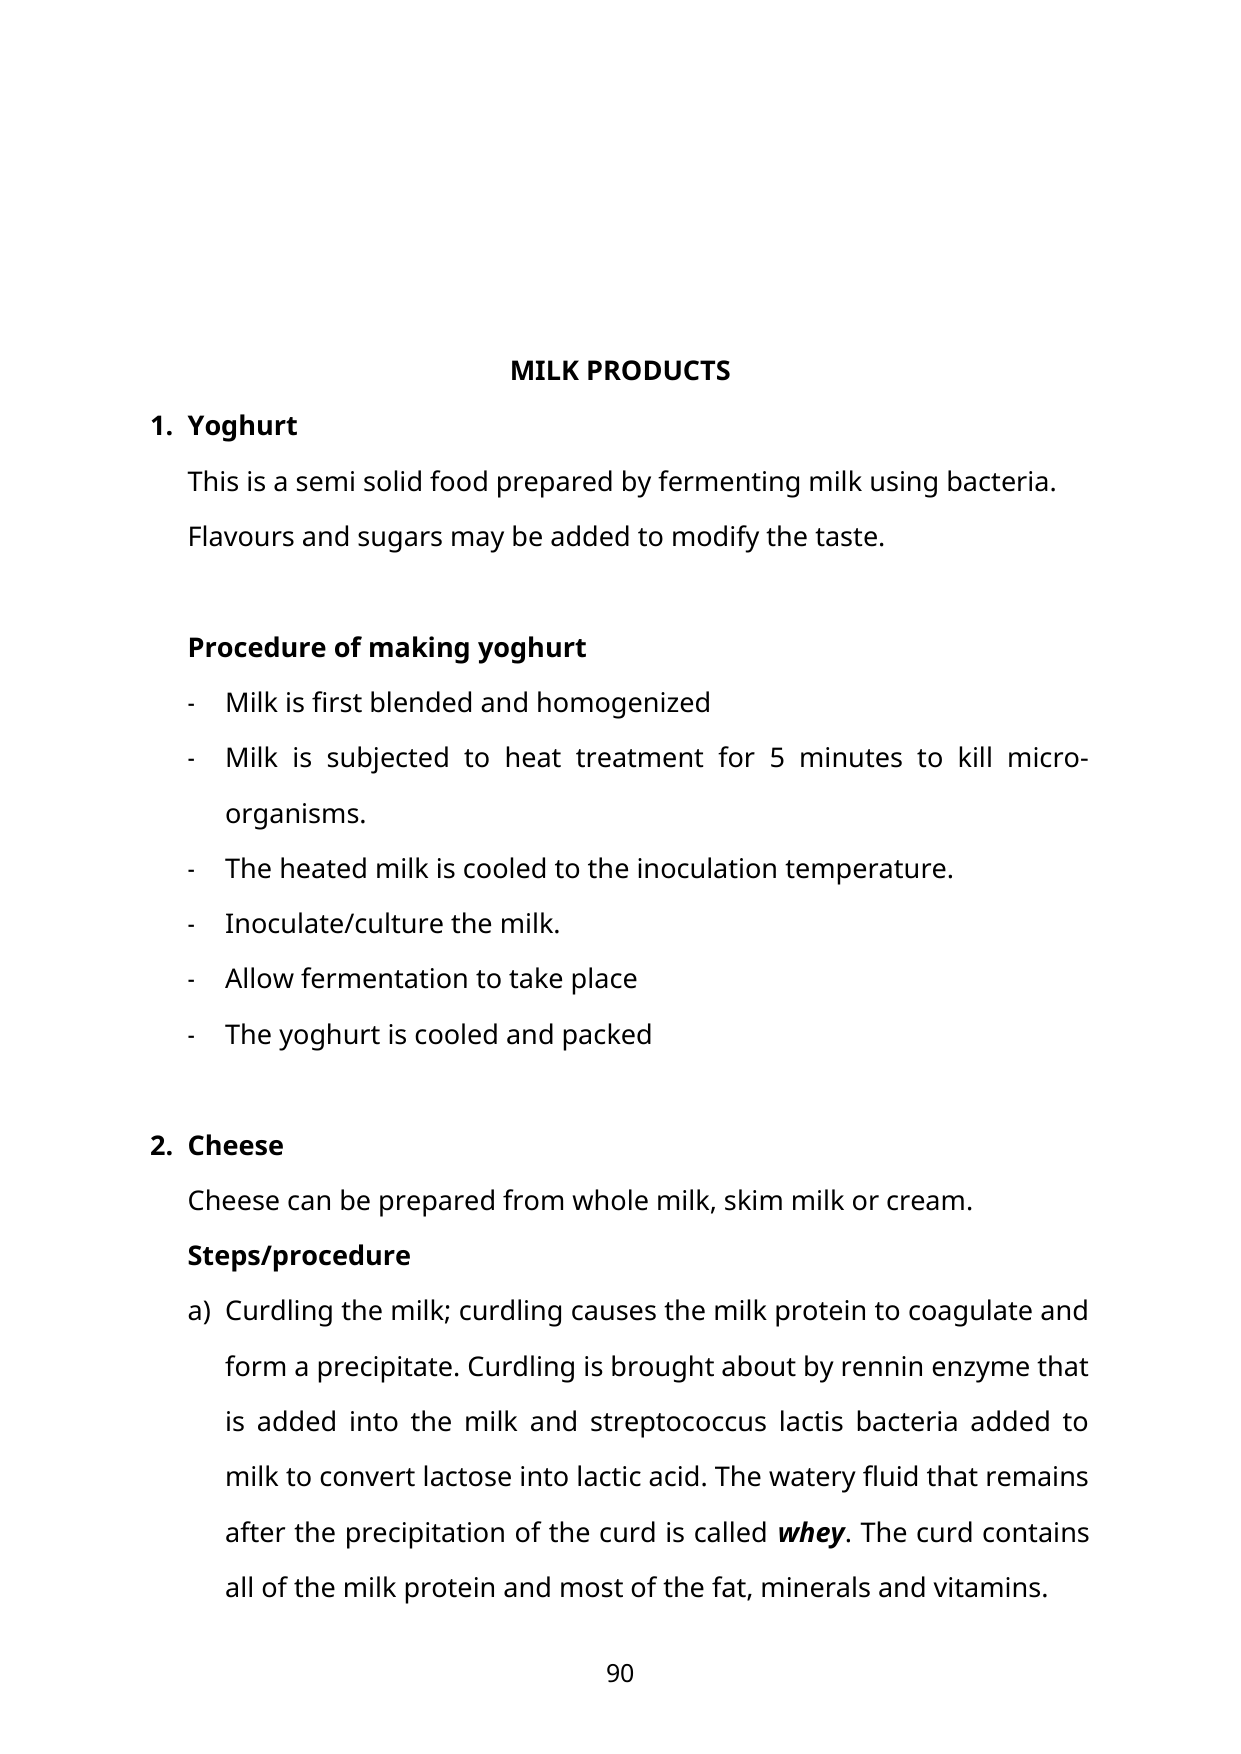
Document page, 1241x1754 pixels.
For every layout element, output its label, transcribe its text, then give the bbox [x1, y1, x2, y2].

text Procedure of making yoghurt [187, 628, 1090, 665]
list Yoghurt [150, 407, 1090, 444]
list Inoculate/culture the milk. [187, 905, 1090, 942]
list The yoghurt is cooled and packed [187, 1015, 1090, 1052]
text Cheese can be prepared from whole milk, skim milk or cream. [187, 1181, 1090, 1218]
text This is a semi solid food prepared by fermenting milk using bacteria. [187, 462, 1090, 499]
list Milk is subjected to heat treatment for 5 minutes to kill micro-organisms. [187, 739, 1090, 831]
text Steps/procedure [187, 1237, 1090, 1273]
text Flavours and sugars may be added to modify the taste. [187, 517, 1090, 554]
list Allow fermentation to take place [187, 960, 1090, 997]
list Curdling the milk; curdling causes the milk protein to coagulate and form a precipitate. Curdling is brought about by rennin enzyme that is added into the milk and streptococcus lactis bacteria added to milk to convert lactose into lactic acid. The watery fluid that remains after the precipitation of the curd is called whey. The curd contains all of the milk protein and most of the fat, minerals and vitamins. [187, 1292, 1090, 1605]
list The heated milk is cooled to the inoculation temperature. [187, 849, 1090, 886]
text MILK PRODUCTS [150, 352, 1090, 388]
list Milk is first blended and homogenized [187, 683, 1090, 720]
list Cheese [150, 1126, 1090, 1163]
